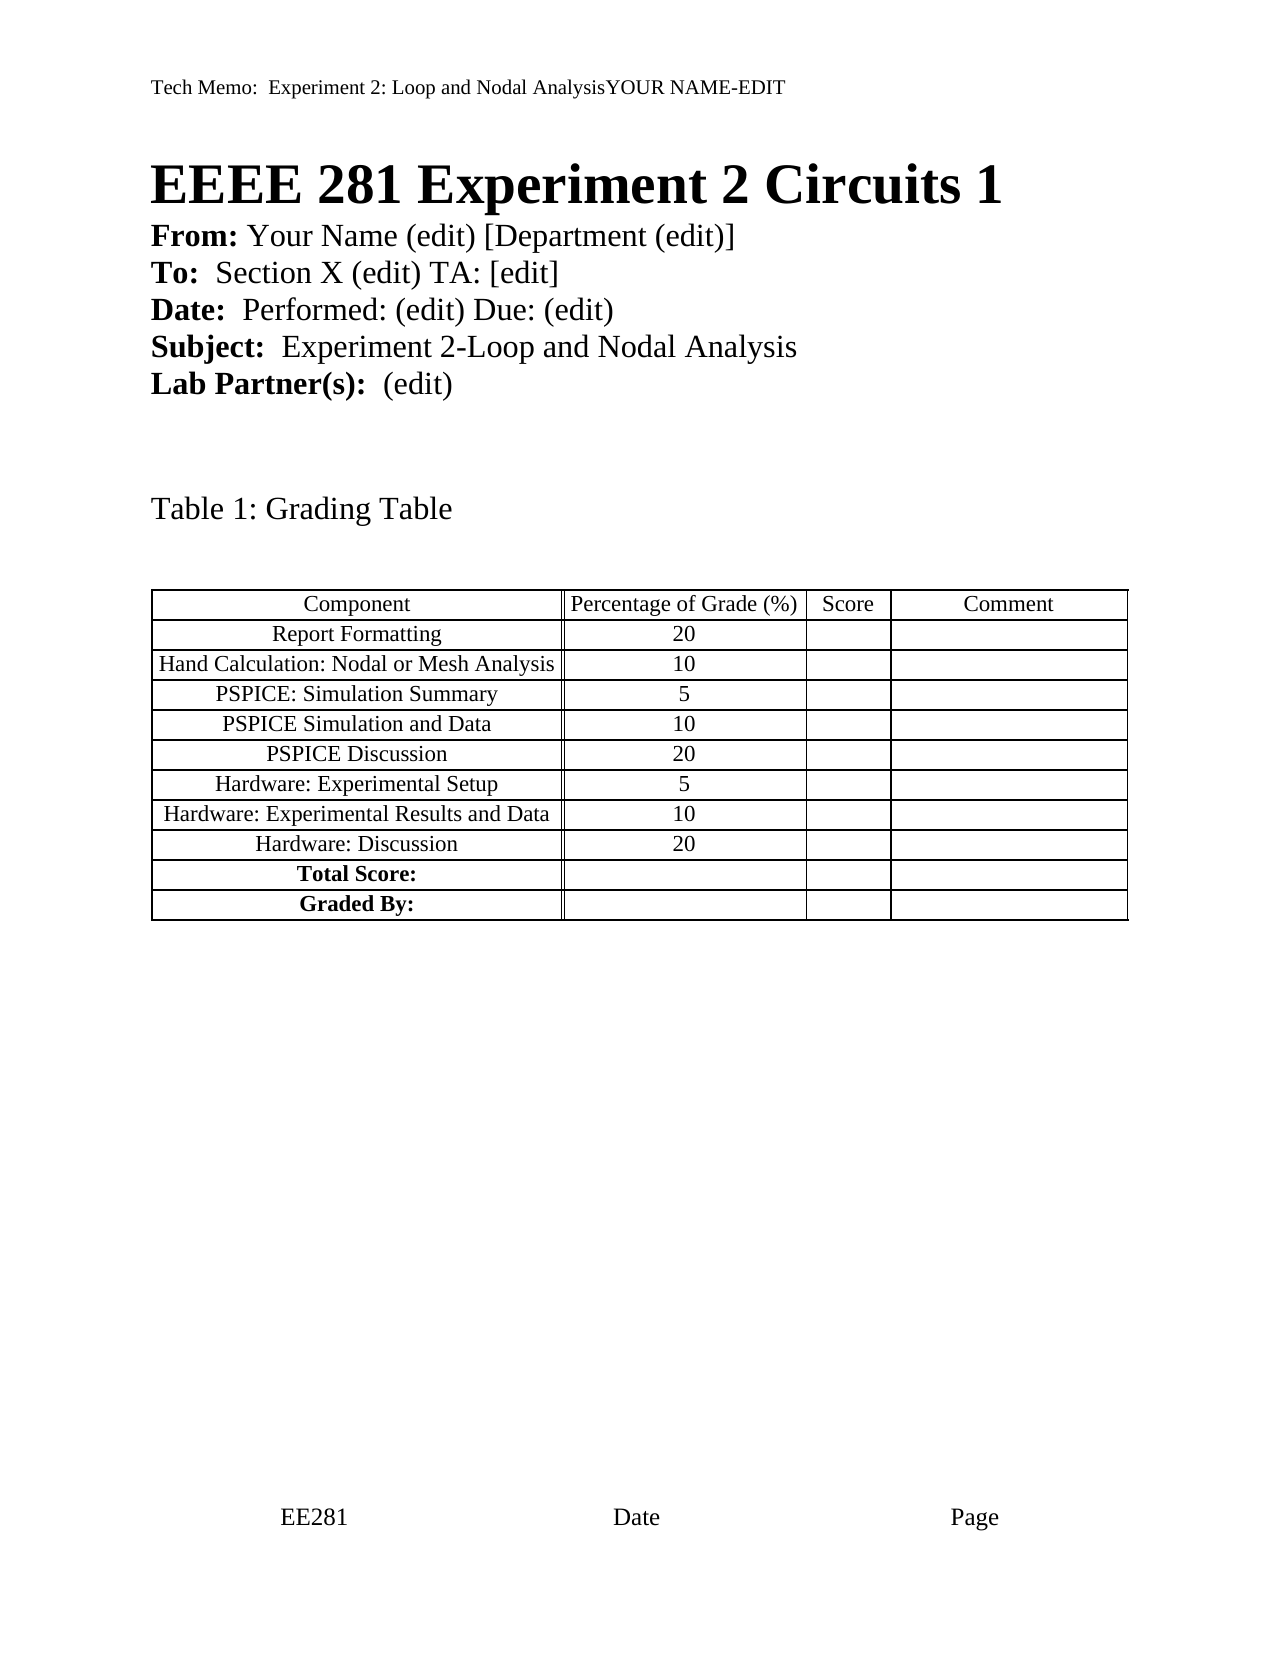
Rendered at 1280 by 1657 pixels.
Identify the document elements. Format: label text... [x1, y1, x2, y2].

table_cell [565, 861, 806, 889]
table_cell 20 [565, 621, 806, 649]
text Subject: Experiment 2-Loop and Nodal Analysis [151, 328, 1129, 365]
table_cell 10 [565, 651, 806, 679]
table_cell 10 [565, 711, 806, 739]
table_cell [807, 801, 890, 829]
table_cell PSPICE Simulation and Data [153, 711, 561, 739]
table_cell Hand Calculation: Nodal or Mesh Analysis [153, 651, 561, 679]
table_cell [892, 861, 1127, 889]
table_cell [807, 831, 890, 859]
table_cell Graded By: [153, 891, 561, 919]
text Lab Partner(s): (edit) [151, 365, 1129, 402]
table_cell [807, 771, 890, 799]
table_cell [807, 891, 890, 919]
table_header Comment [892, 591, 1127, 619]
text From: Your Name (edit) [Department (edit)] [151, 216, 1129, 253]
table_header Score [807, 591, 890, 619]
table_cell [807, 861, 890, 889]
table_cell [892, 771, 1127, 799]
table_cell 5 [565, 771, 806, 799]
table_header Percentage of Grade (%) [565, 591, 806, 619]
table_cell Report Formatting [153, 621, 561, 649]
table_cell [892, 621, 1127, 649]
table_cell [807, 681, 890, 709]
table_cell [807, 711, 890, 739]
table_cell Hardware: Discussion [153, 831, 561, 859]
table_cell Hardware: Experimental Setup [153, 771, 561, 799]
table_cell 20 [565, 831, 806, 859]
table_header Component [153, 591, 561, 619]
table_cell PSPICE Discussion [153, 741, 561, 769]
table_cell [892, 711, 1127, 739]
table_cell [807, 741, 890, 769]
table_cell [807, 651, 890, 679]
table_cell [892, 681, 1127, 709]
table_cell [892, 831, 1127, 859]
table_cell 5 [565, 681, 806, 709]
table_cell [807, 621, 890, 649]
table_cell Total Score: [153, 861, 561, 889]
table_cell PSPICE: Simulation Summary [153, 681, 561, 709]
table_cell 10 [565, 801, 806, 829]
table_cell Hardware: Experimental Results and Data [153, 801, 561, 829]
table_cell [892, 741, 1127, 769]
text Date: Performed: (edit) Due: (edit) [151, 291, 1129, 328]
text To: Section X (edit) TA: [edit] [151, 253, 1129, 291]
table_cell 20 [565, 741, 806, 769]
table_cell [892, 801, 1127, 829]
text Table 1: Grading Table [151, 490, 1129, 527]
table_cell [892, 891, 1127, 919]
table_cell [565, 891, 806, 919]
text EEEE 281 Experiment 2 Circuits 1 [151, 151, 1129, 216]
table_cell [892, 651, 1127, 679]
